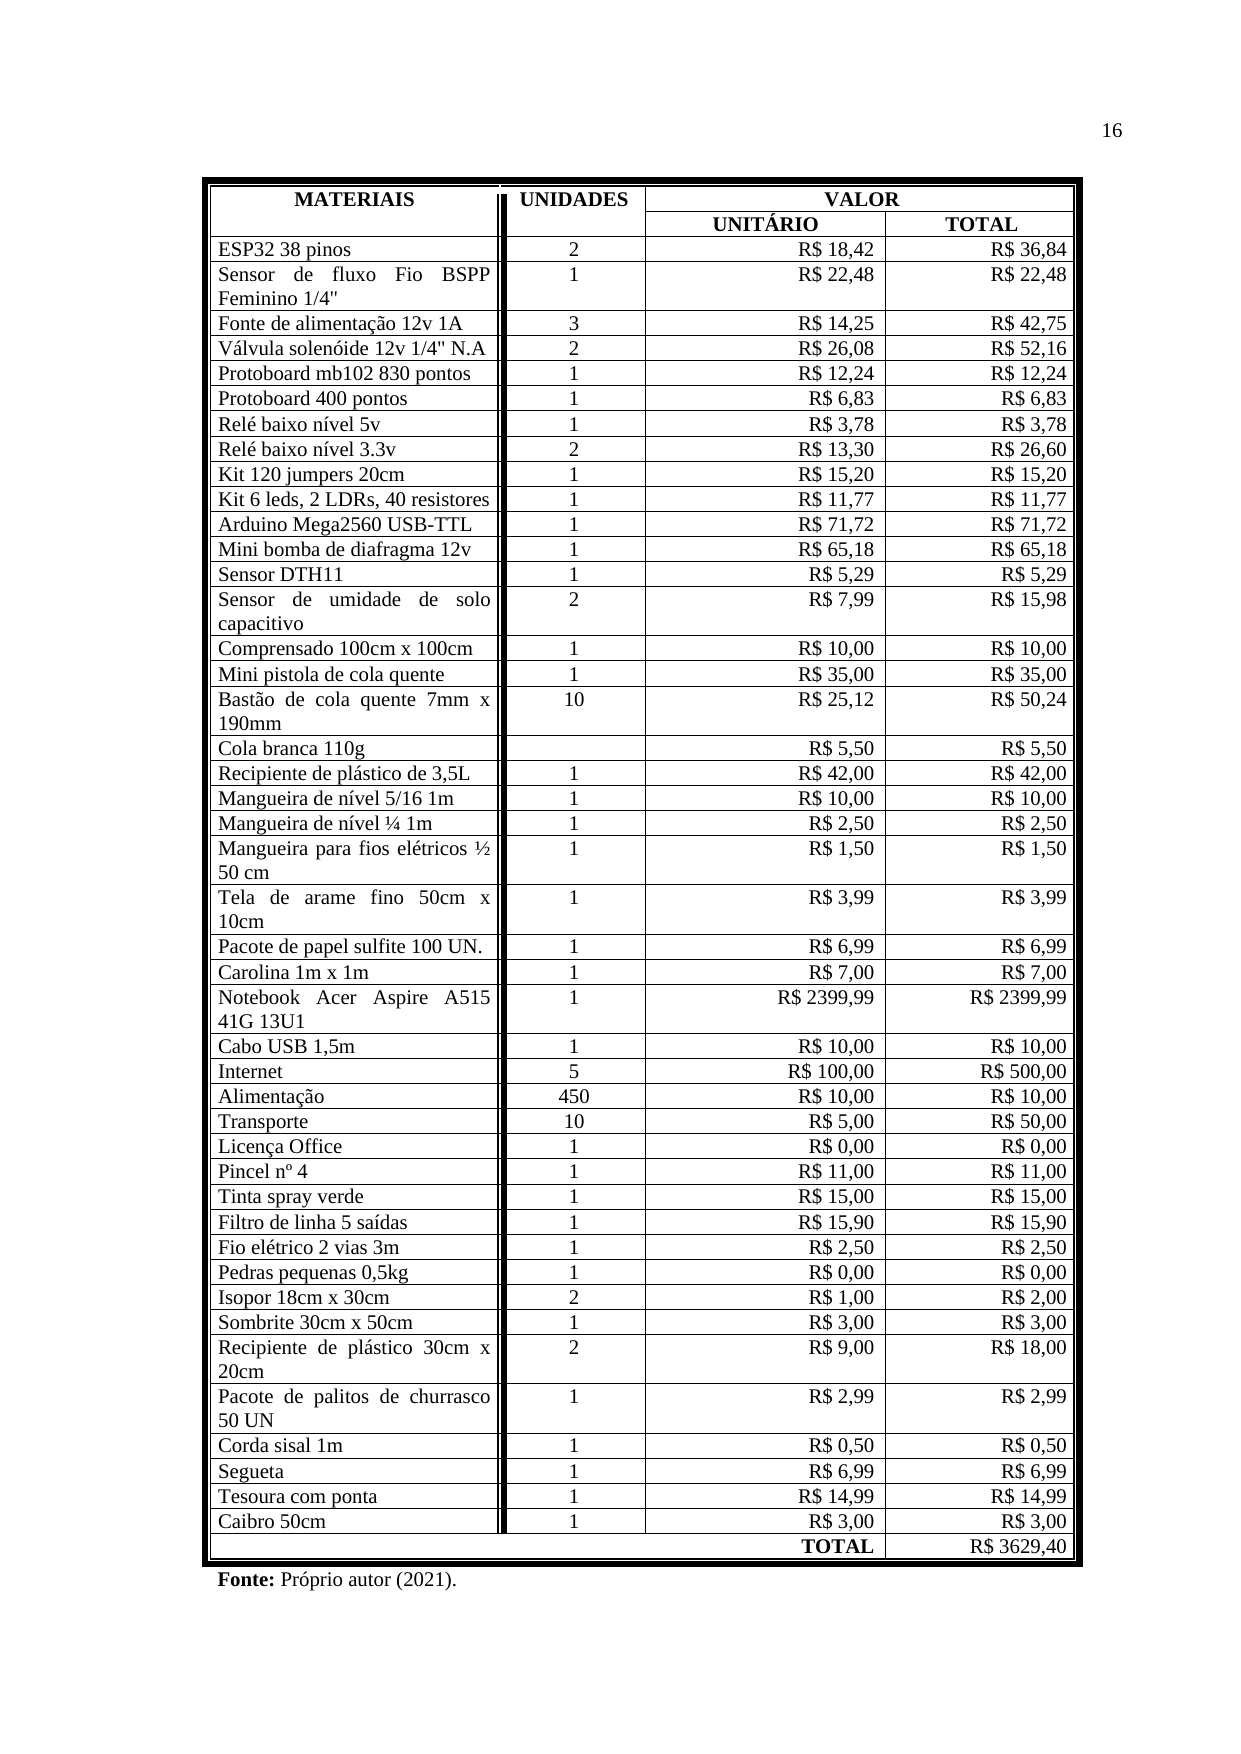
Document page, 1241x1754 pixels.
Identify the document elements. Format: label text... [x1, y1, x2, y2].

table_cell R$ 10,00 [886, 786, 1073, 810]
table_cell R$ 3,99 [886, 885, 1073, 933]
table_cell R$ 3,99 [646, 885, 885, 933]
table_cell R$ 35,00 [646, 661, 885, 686]
table_cell 10 [507, 1109, 645, 1133]
table_cell Protoboard mb102 830 pontos [211, 361, 497, 385]
table_cell R$ 2,50 [886, 1235, 1073, 1259]
table_cell 1 [507, 1459, 645, 1483]
table_cell R$ 18,42 [646, 237, 885, 261]
table_cell TOTAL [886, 212, 1073, 236]
table_cell R$ 10,00 [646, 636, 885, 660]
table_cell R$ 3,00 [886, 1509, 1073, 1533]
table_cell Sensor de fluxo Fio BSPP Feminino 1/4" [211, 262, 497, 310]
table_cell Fio elétrico 2 vias 3m [211, 1235, 497, 1259]
table_cell R$ 0,50 [886, 1434, 1073, 1457]
table_cell R$ 35,00 [886, 661, 1073, 686]
table_cell Relé baixo nível 5v [211, 411, 497, 436]
table_cell R$ 15,00 [646, 1185, 885, 1208]
table_cell R$ 50,00 [886, 1109, 1073, 1133]
table_cell R$ 12,24 [886, 361, 1073, 385]
table_cell R$ 11,00 [646, 1159, 885, 1183]
table_cell 1 [507, 562, 645, 586]
table_cell R$ 7,00 [886, 960, 1073, 984]
table_cell Segueta [211, 1459, 497, 1483]
table_cell R$ 100,00 [646, 1059, 885, 1083]
table_cell 2 [507, 237, 645, 261]
table_cell 1 [507, 636, 645, 660]
table_cell Fonte de alimentação 12v 1A [211, 311, 497, 335]
table_cell Caibro 50cm [211, 1509, 497, 1533]
table_cell R$ 2399,99 [646, 985, 885, 1033]
table_cell R$ 7,99 [646, 587, 885, 635]
table_cell R$ 15,00 [886, 1185, 1073, 1208]
table_cell R$ 5,50 [886, 736, 1073, 760]
table_header UNIDADES [502, 187, 645, 236]
table_cell 1 [507, 411, 645, 436]
table_cell R$ 65,18 [646, 537, 885, 561]
table_cell R$ 1,50 [886, 836, 1073, 884]
table_cell 1 [507, 1185, 645, 1208]
table_cell R$ 14,25 [646, 311, 885, 335]
table_cell Sensor DTH11 [211, 562, 497, 586]
table_cell Licença Office [211, 1134, 497, 1158]
table_cell Transporte [211, 1109, 497, 1133]
table_cell R$ 2399,99 [886, 985, 1073, 1033]
table_cell Pacote de palitos de churrasco 50 UN [211, 1384, 497, 1432]
table_cell Válvula solenóide 12v 1/4" N.A [211, 336, 497, 360]
table_cell 1 [507, 1210, 645, 1234]
table_cell 1 [507, 512, 645, 536]
table_cell R$ 6,83 [646, 386, 885, 410]
table_cell Mangueira para fios elétricos ½ 50 cm [211, 836, 497, 884]
table_cell 1 [507, 1434, 645, 1457]
table_cell Comprensado 100cm x 100cm [211, 636, 497, 660]
table_cell Mangueira de nível 5/16 1m [211, 786, 497, 810]
table_cell Notebook Acer Aspire A515 41G 13U1 [211, 985, 497, 1033]
table_cell 1 [507, 1159, 645, 1183]
table_cell R$ 15,20 [886, 462, 1073, 486]
table_cell 1 [507, 960, 645, 984]
table_cell 1 [507, 1235, 645, 1259]
table_cell 1 [507, 786, 645, 810]
table_cell R$ 18,00 [886, 1335, 1073, 1383]
table_cell R$ 36,84 [886, 237, 1073, 261]
table_cell R$ 3,00 [646, 1310, 885, 1334]
table_cell R$ 11,77 [646, 487, 885, 511]
table_cell R$ 10,00 [646, 1084, 885, 1108]
table_cell UNITÁRIO [646, 212, 885, 236]
table_cell 1 [507, 487, 645, 511]
table_cell 2 [507, 1335, 645, 1383]
table_cell 1 [507, 386, 645, 410]
table_cell 1 [507, 1384, 645, 1432]
table_cell R$ 10,00 [886, 636, 1073, 660]
table_cell Internet [211, 1059, 497, 1083]
table_cell R$ 6,83 [886, 386, 1073, 410]
table_cell R$ 6,99 [886, 935, 1073, 958]
table_cell R$ 71,72 [646, 512, 885, 536]
table_cell R$ 22,48 [646, 262, 885, 310]
table_cell TOTAL [211, 1534, 885, 1558]
table_cell Recipiente de plástico 30cm x 20cm [211, 1335, 497, 1383]
table_cell Filtro de linha 5 saídas [211, 1210, 497, 1234]
table_cell R$ 3,00 [886, 1310, 1073, 1334]
table_cell Alimentação [211, 1084, 497, 1108]
table_cell [507, 736, 645, 760]
table_header MATERIAIS [208, 184, 502, 236]
table_cell 1 [507, 935, 645, 958]
table_cell R$ 26,60 [886, 437, 1073, 461]
table_cell R$ 3,78 [886, 411, 1073, 436]
table_cell 1 [507, 462, 645, 486]
table_cell R$ 26,08 [646, 336, 885, 360]
table_cell 2 [507, 437, 645, 461]
table_cell R$ 6,99 [886, 1459, 1073, 1483]
table_cell R$ 15,98 [886, 587, 1073, 635]
table_cell R$ 5,50 [646, 736, 885, 760]
table_cell 1 [507, 361, 645, 385]
table_header VALOR [646, 187, 1073, 211]
table_cell Cabo USB 1,5m [211, 1034, 497, 1058]
table_cell R$ 10,00 [886, 1084, 1073, 1108]
table_cell R$ 1,00 [646, 1285, 885, 1309]
table_cell R$ 2,99 [646, 1384, 885, 1432]
table_cell R$ 11,77 [886, 487, 1073, 511]
table_cell Tesoura com ponta [211, 1484, 497, 1508]
table_cell R$ 11,00 [886, 1159, 1073, 1183]
table_cell Bastão de cola quente 7mm x 190mm [211, 687, 497, 735]
table_cell R$ 7,00 [646, 960, 885, 984]
table_cell R$ 6,99 [646, 935, 885, 958]
table_cell 1 [507, 262, 645, 310]
table_cell R$ 0,00 [646, 1260, 885, 1284]
table_cell R$ 22,48 [886, 262, 1073, 310]
table_cell R$ 2,50 [886, 811, 1073, 835]
table_cell Carolina 1m x 1m [211, 960, 497, 984]
table_cell R$ 42,00 [646, 761, 885, 785]
table_cell Sensor de umidade de solo capacitivo [211, 587, 497, 635]
table_cell Pedras pequenas 0,5kg [211, 1260, 497, 1284]
table_cell Mangueira de nível ¼ 1m [211, 811, 497, 835]
table_cell R$ 52,16 [886, 336, 1073, 360]
table_cell R$ 42,75 [886, 311, 1073, 335]
table_cell 1 [507, 537, 645, 561]
table_cell R$ 25,12 [646, 687, 885, 735]
table_cell R$ 2,50 [646, 811, 885, 835]
table_cell R$ 3,00 [646, 1509, 885, 1533]
table_cell R$ 5,00 [646, 1109, 885, 1133]
table_cell R$ 9,00 [646, 1335, 885, 1383]
table_cell R$ 15,20 [646, 462, 885, 486]
table_cell 1 [507, 661, 645, 686]
table_cell R$ 10,00 [886, 1034, 1073, 1058]
table_cell Pincel nº 4 [211, 1159, 497, 1183]
table_cell Relé baixo nível 3.3v [211, 437, 497, 461]
table_cell R$ 14,99 [886, 1484, 1073, 1508]
table_cell R$ 50,24 [886, 687, 1073, 735]
table_cell R$ 12,24 [646, 361, 885, 385]
table_cell 5 [507, 1059, 645, 1083]
table_cell R$ 2,50 [646, 1235, 885, 1259]
table_cell R$ 0,00 [886, 1134, 1073, 1158]
table_cell Arduino Mega2560 USB-TTL [211, 512, 497, 536]
table_cell 1 [507, 985, 645, 1033]
table_cell Recipiente de plástico de 3,5L [211, 761, 497, 785]
table_cell 2 [507, 587, 645, 635]
table_cell 1 [507, 811, 645, 835]
table_cell Sombrite 30cm x 50cm [211, 1310, 497, 1334]
table_cell Kit 120 jumpers 20cm [211, 462, 497, 486]
table_cell 450 [507, 1084, 645, 1108]
table_cell 2 [507, 1285, 645, 1309]
table_cell R$ 0,00 [886, 1260, 1073, 1284]
table_cell 1 [507, 1310, 645, 1334]
table_cell R$ 0,50 [646, 1434, 885, 1457]
table_cell R$ 5,29 [646, 562, 885, 586]
table_cell R$ 10,00 [646, 1034, 885, 1058]
table_cell R$ 6,99 [646, 1459, 885, 1483]
table_cell R$ 42,00 [886, 761, 1073, 785]
table_cell Mini bomba de diafragma 12v [211, 537, 497, 561]
table_cell R$ 13,30 [646, 437, 885, 461]
table_cell R$ 0,00 [646, 1134, 885, 1158]
table_cell R$ 5,29 [886, 562, 1073, 586]
table_cell R$ 3,78 [646, 411, 885, 436]
text Fonte: Próprio autor (2021). [177, 1567, 1122, 1591]
table_cell ESP32 38 pinos [211, 237, 497, 261]
table_cell Kit 6 leds, 2 LDRs, 40 resistores [211, 487, 497, 511]
table_cell 1 [507, 1034, 645, 1058]
table_cell 1 [507, 885, 645, 933]
table_cell 3 [507, 311, 645, 335]
table_cell 1 [507, 1260, 645, 1284]
table_cell R$ 71,72 [886, 512, 1073, 536]
table_cell R$ 3629,40 [886, 1534, 1073, 1558]
table_cell 1 [507, 1509, 645, 1533]
table_cell 1 [507, 1484, 645, 1508]
table_cell Isopor 18cm x 30cm [211, 1285, 497, 1309]
table_cell Protoboard 400 pontos [211, 386, 497, 410]
table_cell 1 [507, 1134, 645, 1158]
table_cell R$ 14,99 [646, 1484, 885, 1508]
table_cell Pacote de papel sulfite 100 UN. [211, 935, 497, 958]
table_cell 2 [507, 336, 645, 360]
table_cell R$ 15,90 [646, 1210, 885, 1234]
table_cell Cola branca 110g [211, 736, 497, 760]
table_cell Mini pistola de cola quente [211, 661, 497, 686]
table_cell 1 [507, 836, 645, 884]
table_cell R$ 2,99 [886, 1384, 1073, 1432]
table_cell R$ 1,50 [646, 836, 885, 884]
table_cell Tela de arame fino 50cm x 10cm [211, 885, 497, 933]
table_cell R$ 10,00 [646, 786, 885, 810]
table_cell R$ 2,00 [886, 1285, 1073, 1309]
table_cell R$ 65,18 [886, 537, 1073, 561]
table_cell Corda sisal 1m [211, 1434, 497, 1457]
table_cell 10 [507, 687, 645, 735]
table_cell Tinta spray verde [211, 1185, 497, 1208]
table_cell 1 [507, 761, 645, 785]
table_cell R$ 500,00 [886, 1059, 1073, 1083]
table_cell R$ 15,90 [886, 1210, 1073, 1234]
